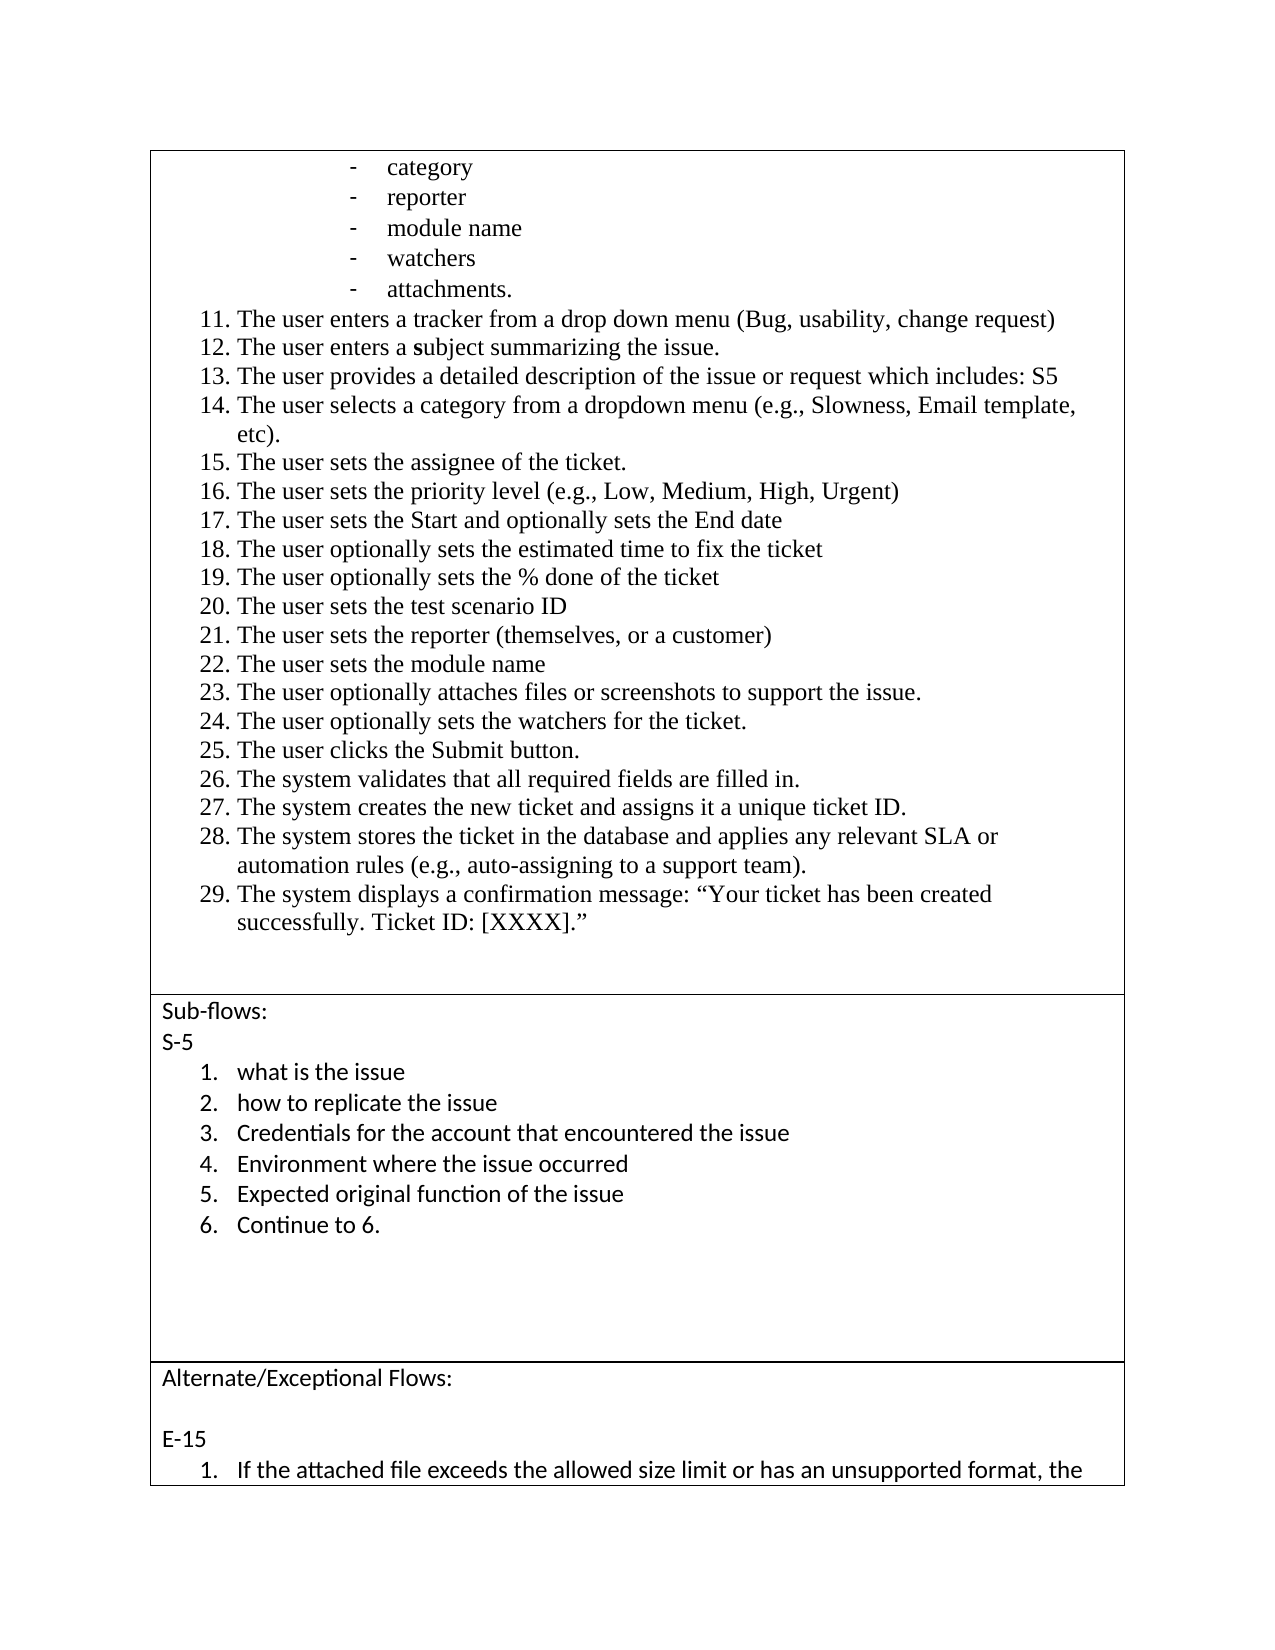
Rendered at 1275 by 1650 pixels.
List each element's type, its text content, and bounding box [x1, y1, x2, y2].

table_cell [151, 151, 1124, 994]
table_cell Sub-flows: S-5 what is the issue how to replicate the issue Credentials for the account that encountered the issue Environment where the issue occurred Expected original function of the issue Continue to 6. [151, 995, 1124, 1361]
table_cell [151, 1363, 1124, 1484]
